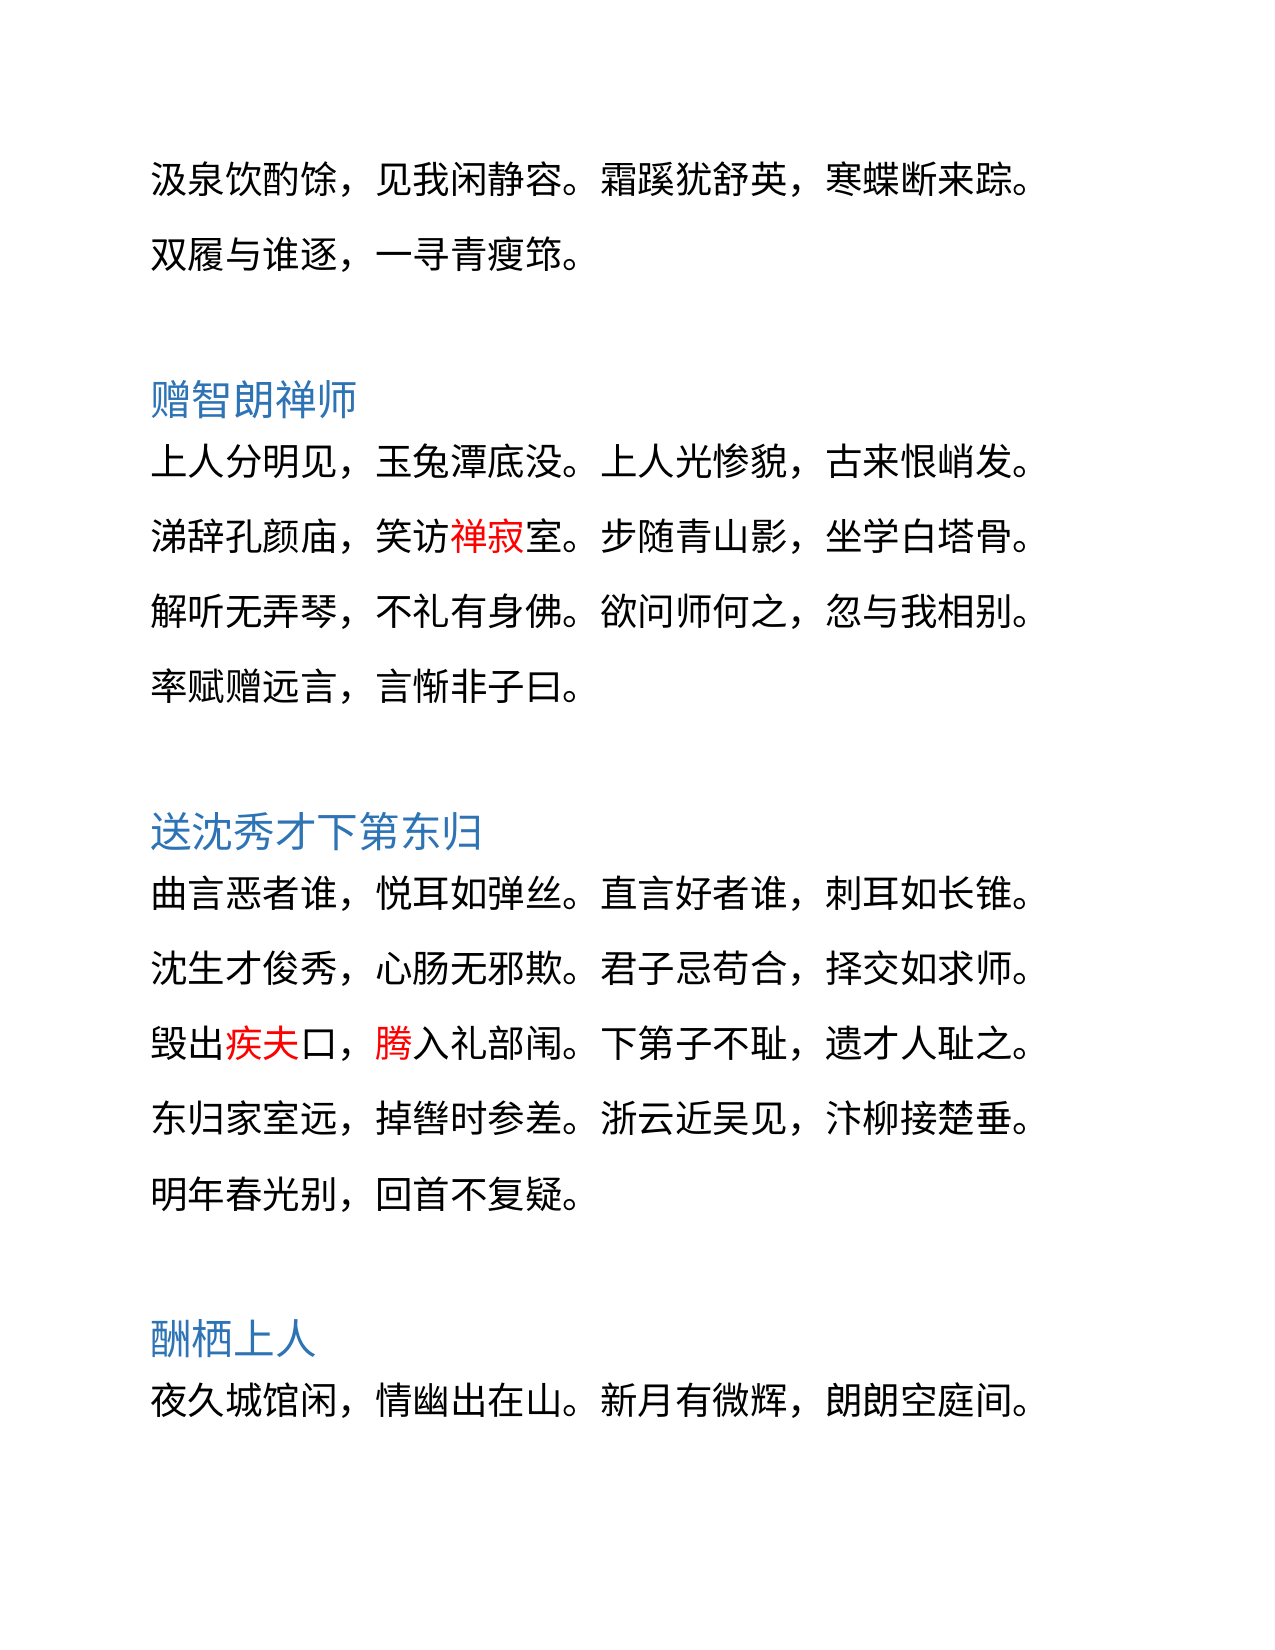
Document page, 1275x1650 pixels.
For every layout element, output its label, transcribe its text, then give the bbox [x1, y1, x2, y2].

text 涕辞孔颜庙，笑访禅寂室。步随青山影，坐学白塔骨。 [150, 507, 1125, 561]
text 双履与谁逐，一寻青瘦筇。 [150, 225, 1125, 279]
subtitle 酬栖上人 [150, 1306, 1125, 1366]
text 解听无弄琴，不礼有身佛。欲问师何之，忽与我相别。 [150, 582, 1125, 636]
text 汲泉饮酌馀，见我闲静容。霜蹊犹舒英，寒蝶断来踪。 [150, 150, 1125, 204]
text 上人分明见，玉兔潭底没。上人光惨貌，古来恨峭发。 [150, 432, 1125, 486]
text 曲言恶者谁，悦耳如弹丝。直言好者谁，刺耳如长锥。 [150, 864, 1125, 918]
text 明年春光别，回首不复疑。 [150, 1164, 1125, 1219]
subtitle 赠智朗禅师 [150, 367, 1125, 427]
text 沈生才俊秀，心肠无邪欺。君子忌苟合，择交如求师。 [150, 939, 1125, 993]
text 毁出疾夫口，腾入礼部闱。下第子不耻，遗才人耻之。 [150, 1014, 1125, 1068]
subtitle 送沈秀才下第东归 [150, 799, 1125, 859]
text 东归家室远，掉辔时参差。浙云近吴见，汴柳接楚垂。 [150, 1089, 1125, 1144]
text 夜久城馆闲，情幽出在山。新月有微辉，朗朗空庭间。 [150, 1371, 1125, 1425]
text 率赋赠远言，言惭非子曰。 [150, 657, 1125, 712]
